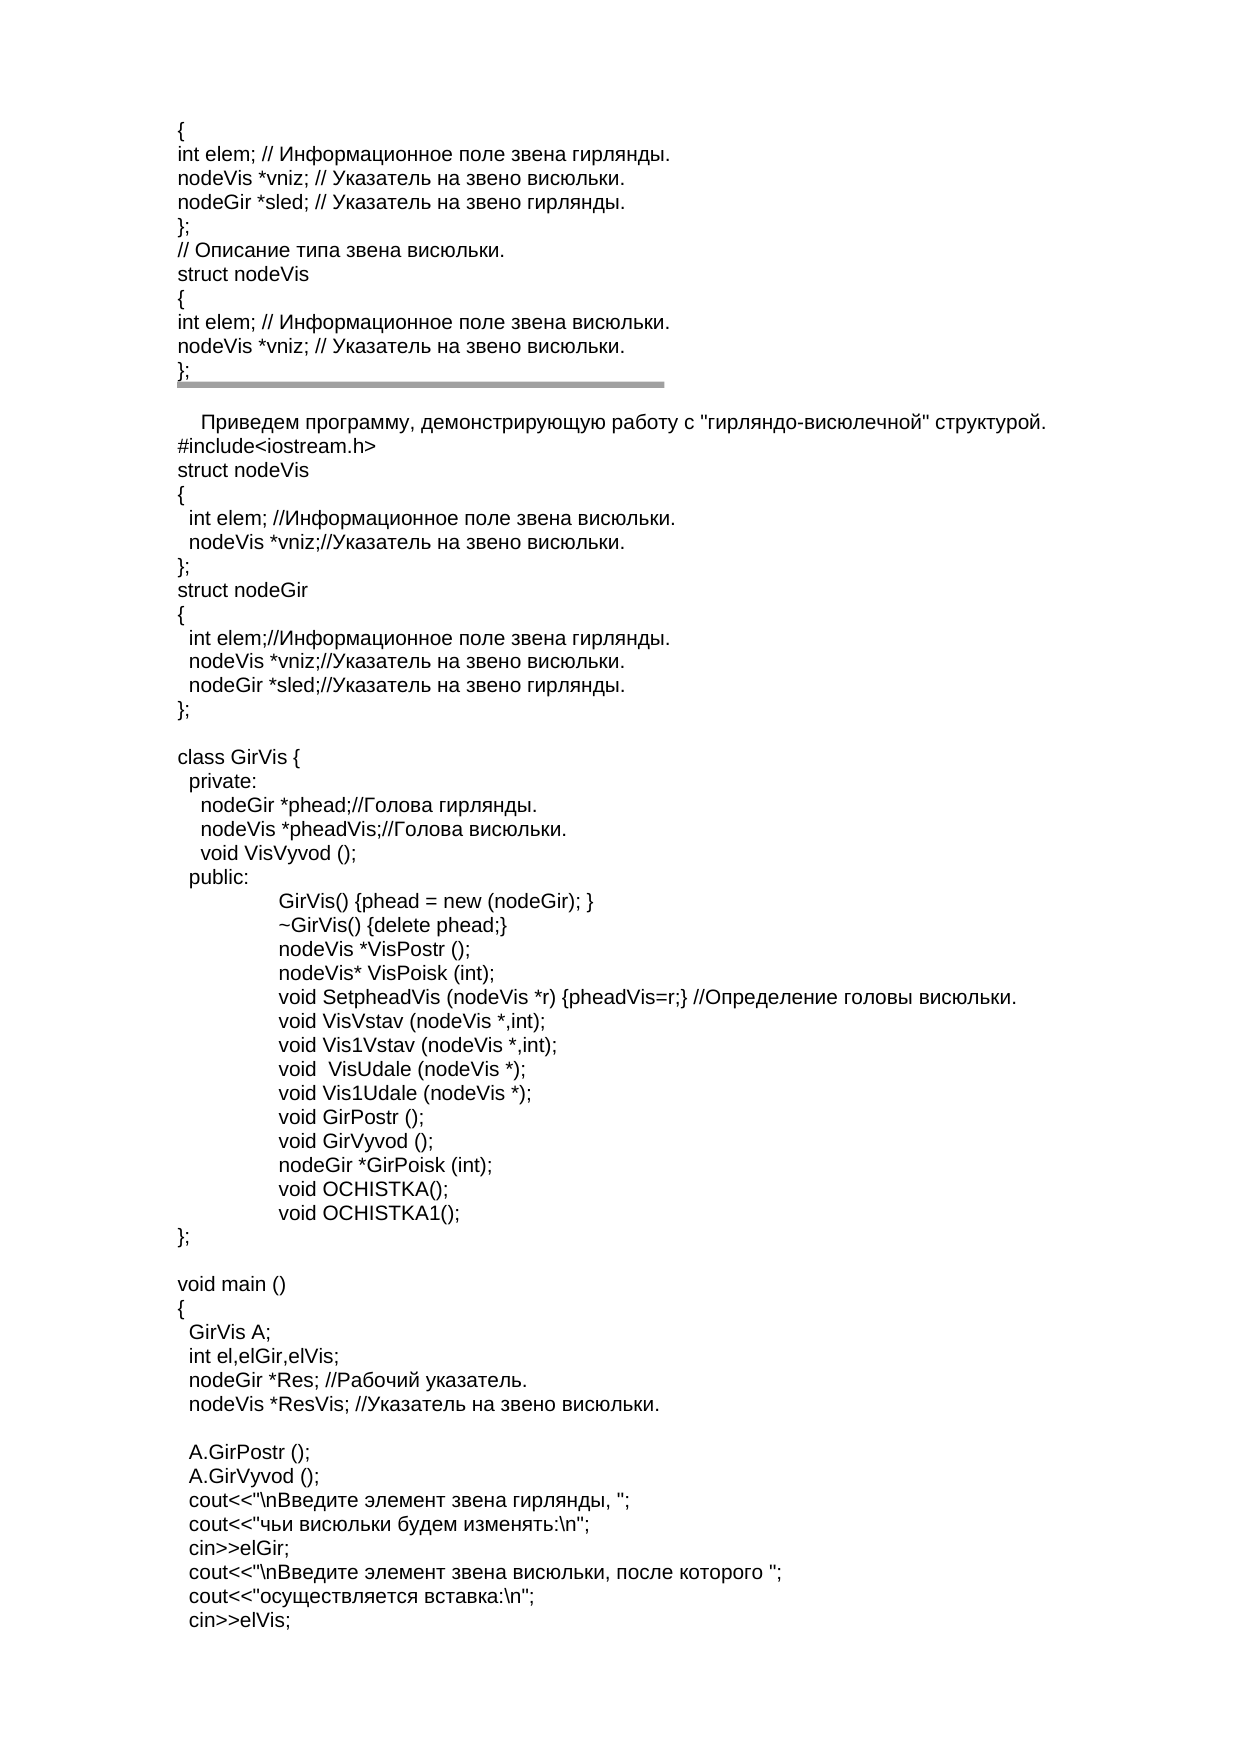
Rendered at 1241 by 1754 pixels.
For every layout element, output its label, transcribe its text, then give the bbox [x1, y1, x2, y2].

text { [177, 482, 1152, 506]
text nodeVis *vniz;//Указатель на звено висюльки. [177, 529, 1152, 553]
text ~GirVis() {delete phead;} [177, 913, 1152, 937]
text GirVis() {phead = new (nodeGir); } [177, 889, 1152, 913]
text nodeVis *vniz;//Указатель на звено висюльки. [177, 649, 1152, 673]
text cout<<"осуществляется вставка:\n"; [177, 1584, 1152, 1608]
text cin>>elGir; [177, 1536, 1152, 1560]
text int elem; //Информационное поле звена висюльки. [177, 506, 1152, 529]
text int elem; // Информационное поле звена гирлянды. [177, 142, 1152, 166]
text cin>>elVis; [177, 1608, 1152, 1632]
text struct nodeVis [177, 262, 1152, 286]
text { [177, 601, 1152, 625]
text nodeGir *Res; //Рабочий указатель. [177, 1368, 1152, 1392]
text void VisVstav (nodeVis *,int); [177, 1009, 1152, 1033]
text nodeGir *GirPoisk (int); [177, 1152, 1152, 1176]
text // Описание типа звена висюльки. [177, 238, 1152, 262]
text void GirVyvod (); [177, 1128, 1152, 1152]
text cout<<"\nВведите элемент звена висюльки, после которого "; [177, 1560, 1152, 1584]
text }; [177, 214, 1152, 238]
text public: [177, 865, 1152, 889]
text nodeVis *vniz; // Указатель на звено висюльки. [177, 166, 1152, 190]
text nodeVis* VisPoisk (int); [177, 961, 1152, 985]
text void GirPostr (); [177, 1104, 1152, 1128]
text { [177, 286, 1152, 310]
text }; [177, 697, 1152, 721]
text nodeGir *sled; // Указатель на звено гирлянды. [177, 190, 1152, 214]
text Приведем программу, демонстрирующую работу с "гирляндо-висюлечной" структурой. [177, 410, 1152, 434]
text nodeVis *VisPostr (); [177, 937, 1152, 961]
text nodeVis *vniz; // Указатель на звено висюльки. [177, 334, 1152, 358]
text int elem; // Информационное поле звена висюльки. [177, 310, 1152, 334]
text A.GirVyvod (); [177, 1464, 1152, 1488]
text void VisVyvod (); [177, 841, 1152, 865]
text void OCHISTKA1(); [177, 1200, 1152, 1224]
text void Vis1Udale (nodeVis *); [177, 1081, 1152, 1104]
text int el,elGir,elVis; [177, 1344, 1152, 1368]
text private: [177, 769, 1152, 793]
text { [177, 1296, 1152, 1320]
text #include<iostream.h> [177, 434, 1152, 458]
text cout<<"чьи висюльки будем изменять:\n"; [177, 1512, 1152, 1536]
text class GirVis { [177, 745, 1152, 769]
text }; [177, 358, 1152, 382]
text nodeGir *phead;//Голова гирлянды. [177, 793, 1152, 817]
text void Vis1Vstav (nodeVis *,int); [177, 1033, 1152, 1057]
text }; [177, 553, 1152, 577]
text nodeGir *sled;//Указатель на звено гирлянды. [177, 673, 1152, 697]
text A.GirPostr (); [177, 1440, 1152, 1464]
text cout<<"\nВведите элемент звена гирлянды, "; [177, 1488, 1152, 1512]
text }; [177, 1224, 1152, 1248]
text void SetpheadVis (nodeVis *r) {pheadVis=r;} //Определение головы висюльки. [177, 985, 1152, 1009]
text nodeVis *ResVis; //Указатель на звено висюльки. [177, 1392, 1152, 1416]
text struct nodeGir [177, 577, 1152, 601]
text void main () [177, 1272, 1152, 1296]
text void VisUdale (nodeVis *); [177, 1057, 1152, 1081]
text int elem;//Информационное поле звена гирлянды. [177, 625, 1152, 649]
text GirVis A; [177, 1320, 1152, 1344]
text void OCHISTKA(); [177, 1176, 1152, 1200]
text nodeVis *pheadVis;//Голова висюльки. [177, 817, 1152, 841]
text struct nodeVis [177, 458, 1152, 482]
text { [177, 118, 1152, 142]
